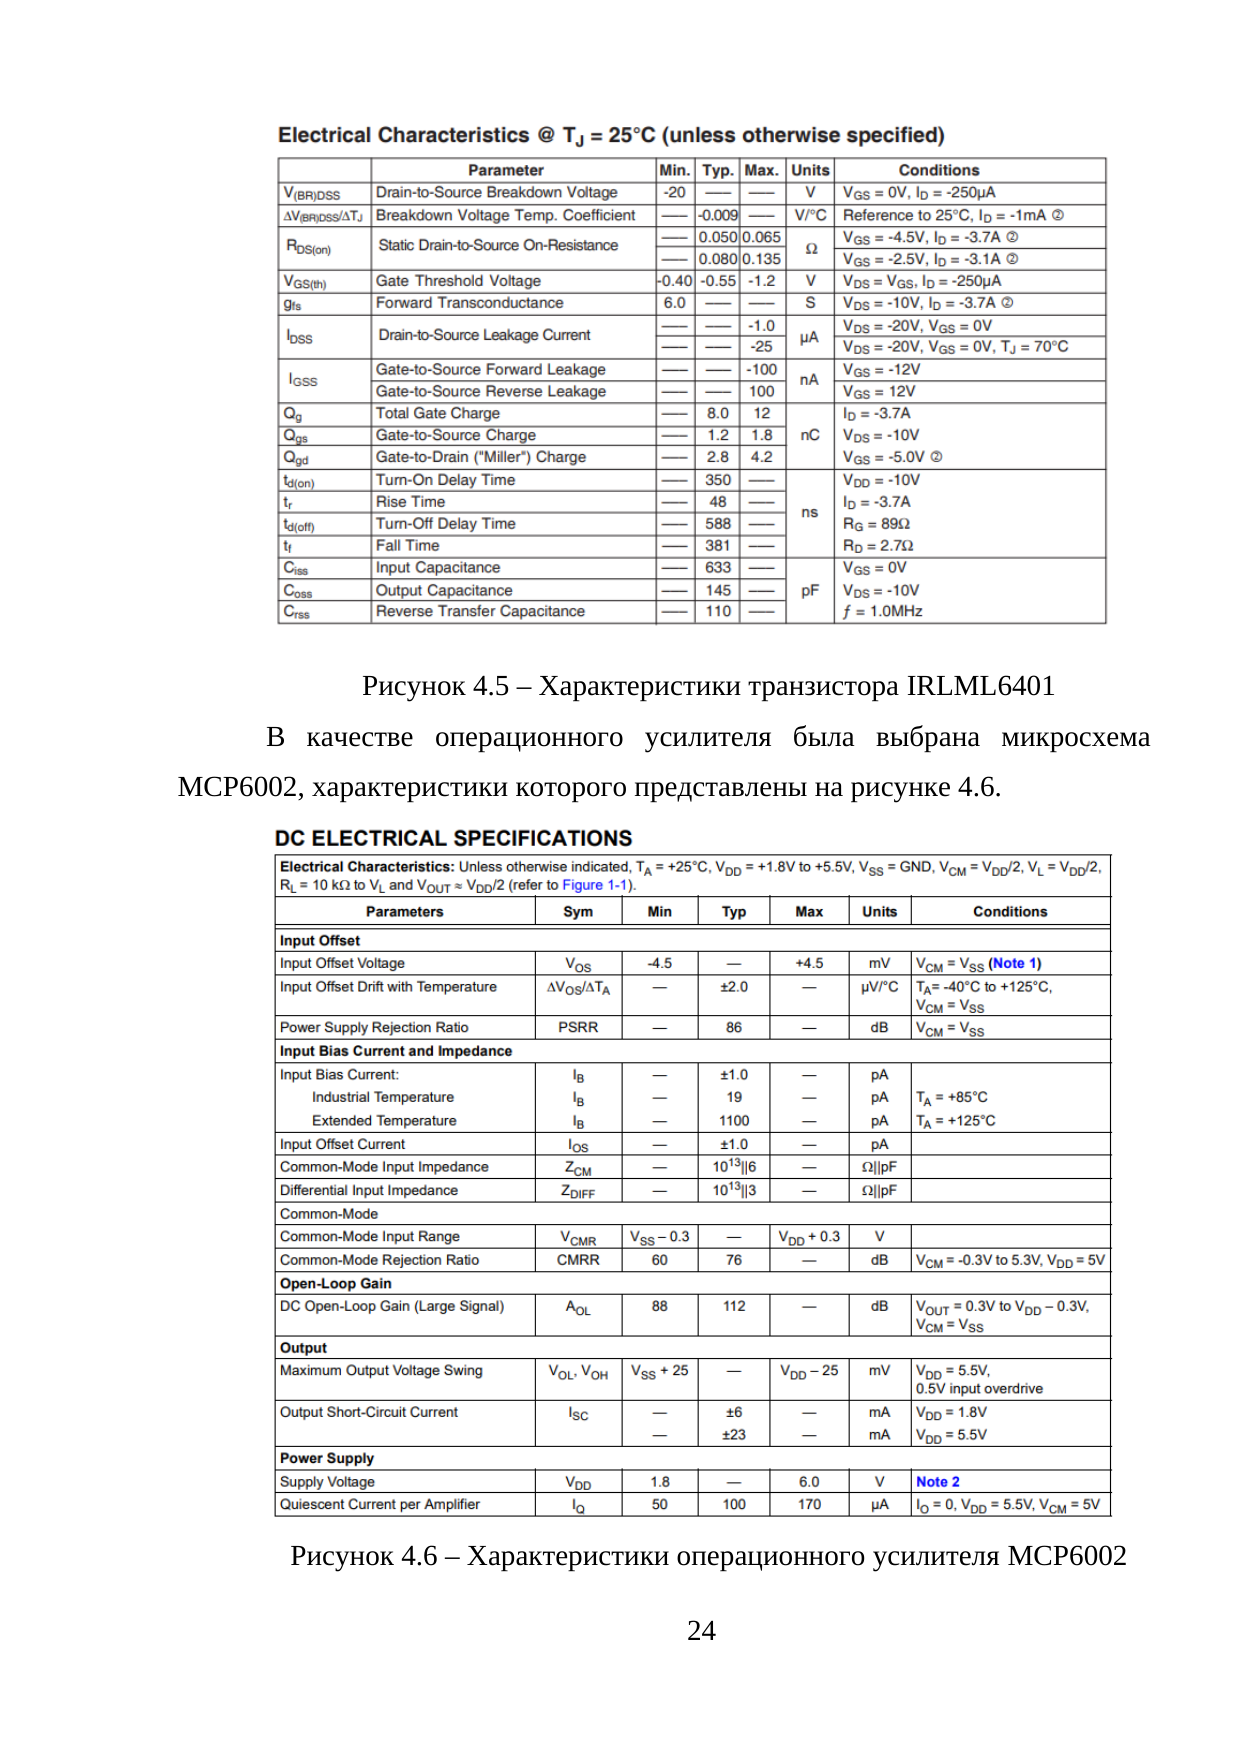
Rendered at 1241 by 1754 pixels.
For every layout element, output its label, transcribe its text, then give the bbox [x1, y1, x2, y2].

picture [251, 118, 1166, 660]
picture [265, 819, 1125, 1522]
text Рисунок 4.5 – Характеристики транзистора IRLML6401 [177, 668, 1152, 702]
text В качестве операционного усилителя была выбрана микросхема MCP6002, характеристики которого представлены на рисунке 4.6. [177, 719, 1152, 803]
text Рисунок 4.6 – Характеристики операционного усилителя MCP6002 [177, 1538, 1152, 1571]
